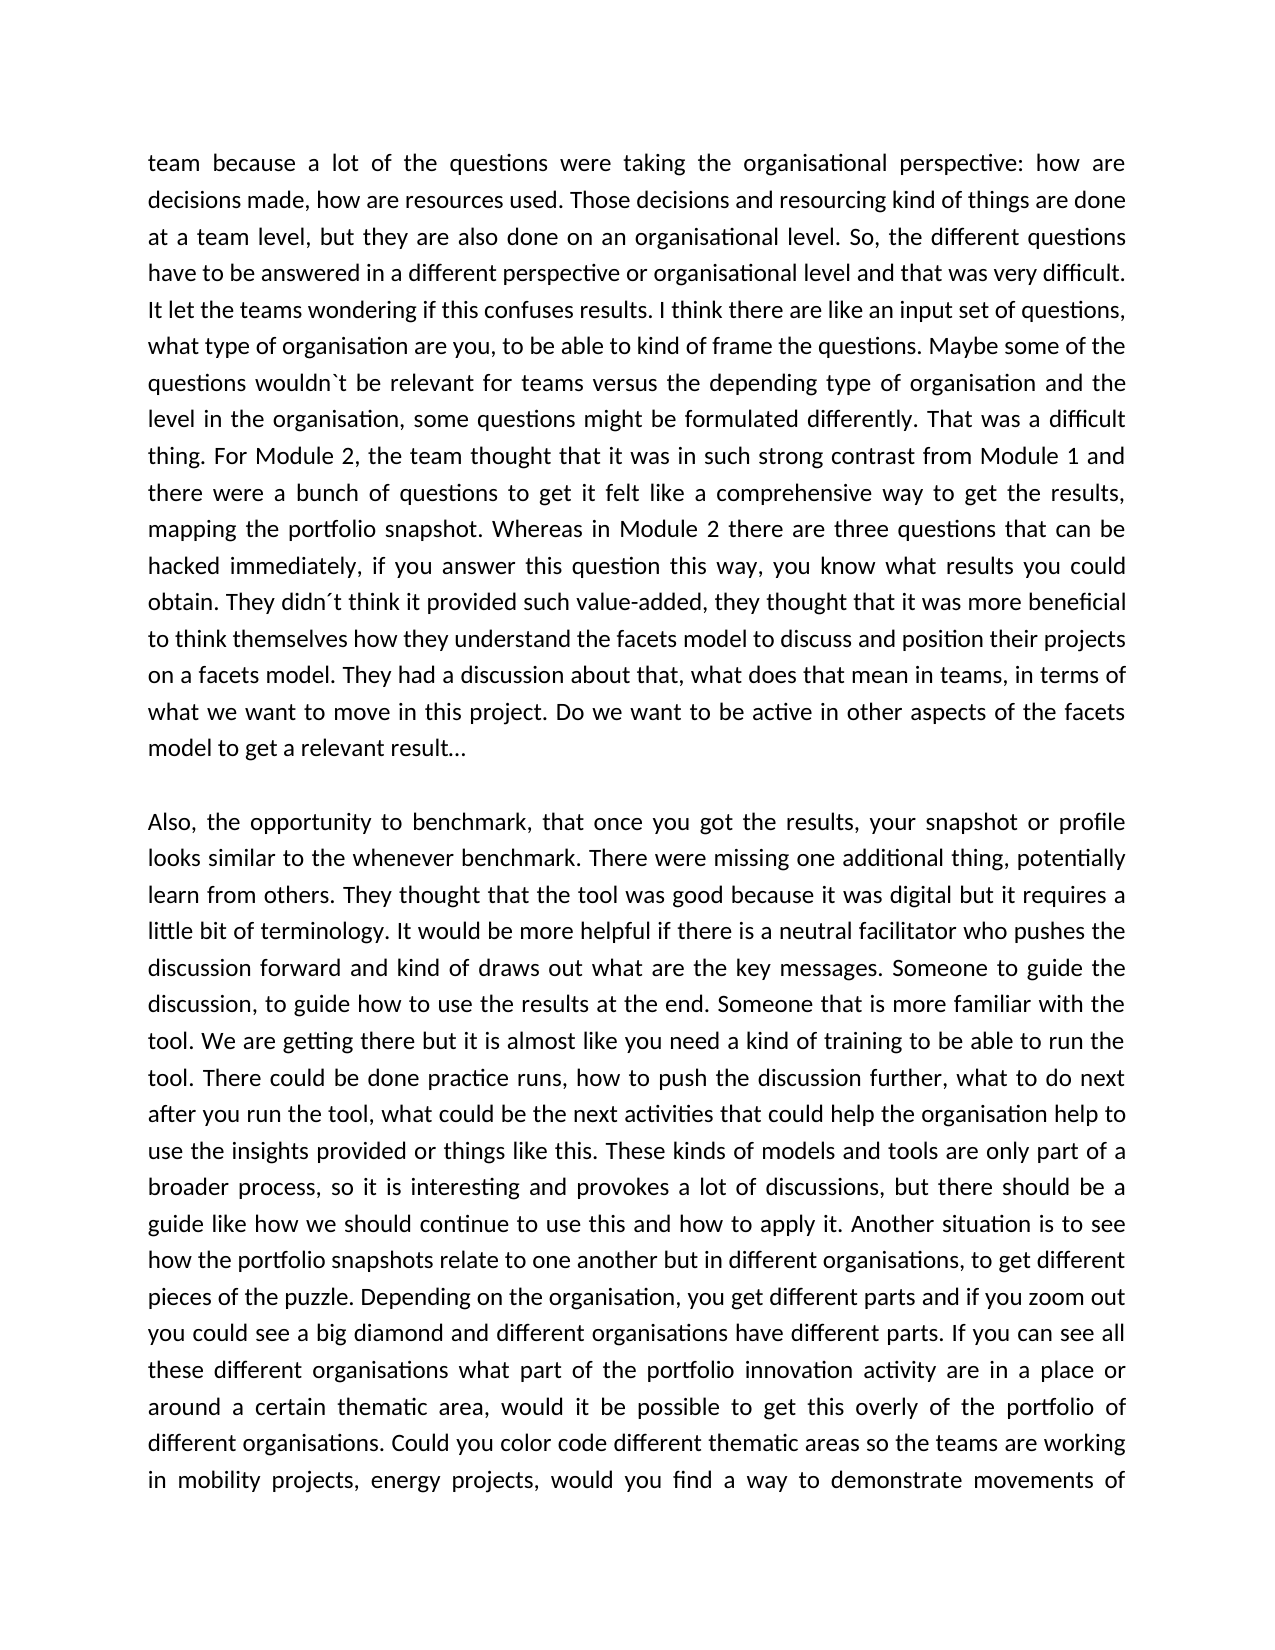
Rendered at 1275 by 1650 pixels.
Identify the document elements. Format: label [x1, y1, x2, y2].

text [148, 806, 1127, 1494]
text [148, 148, 1127, 763]
